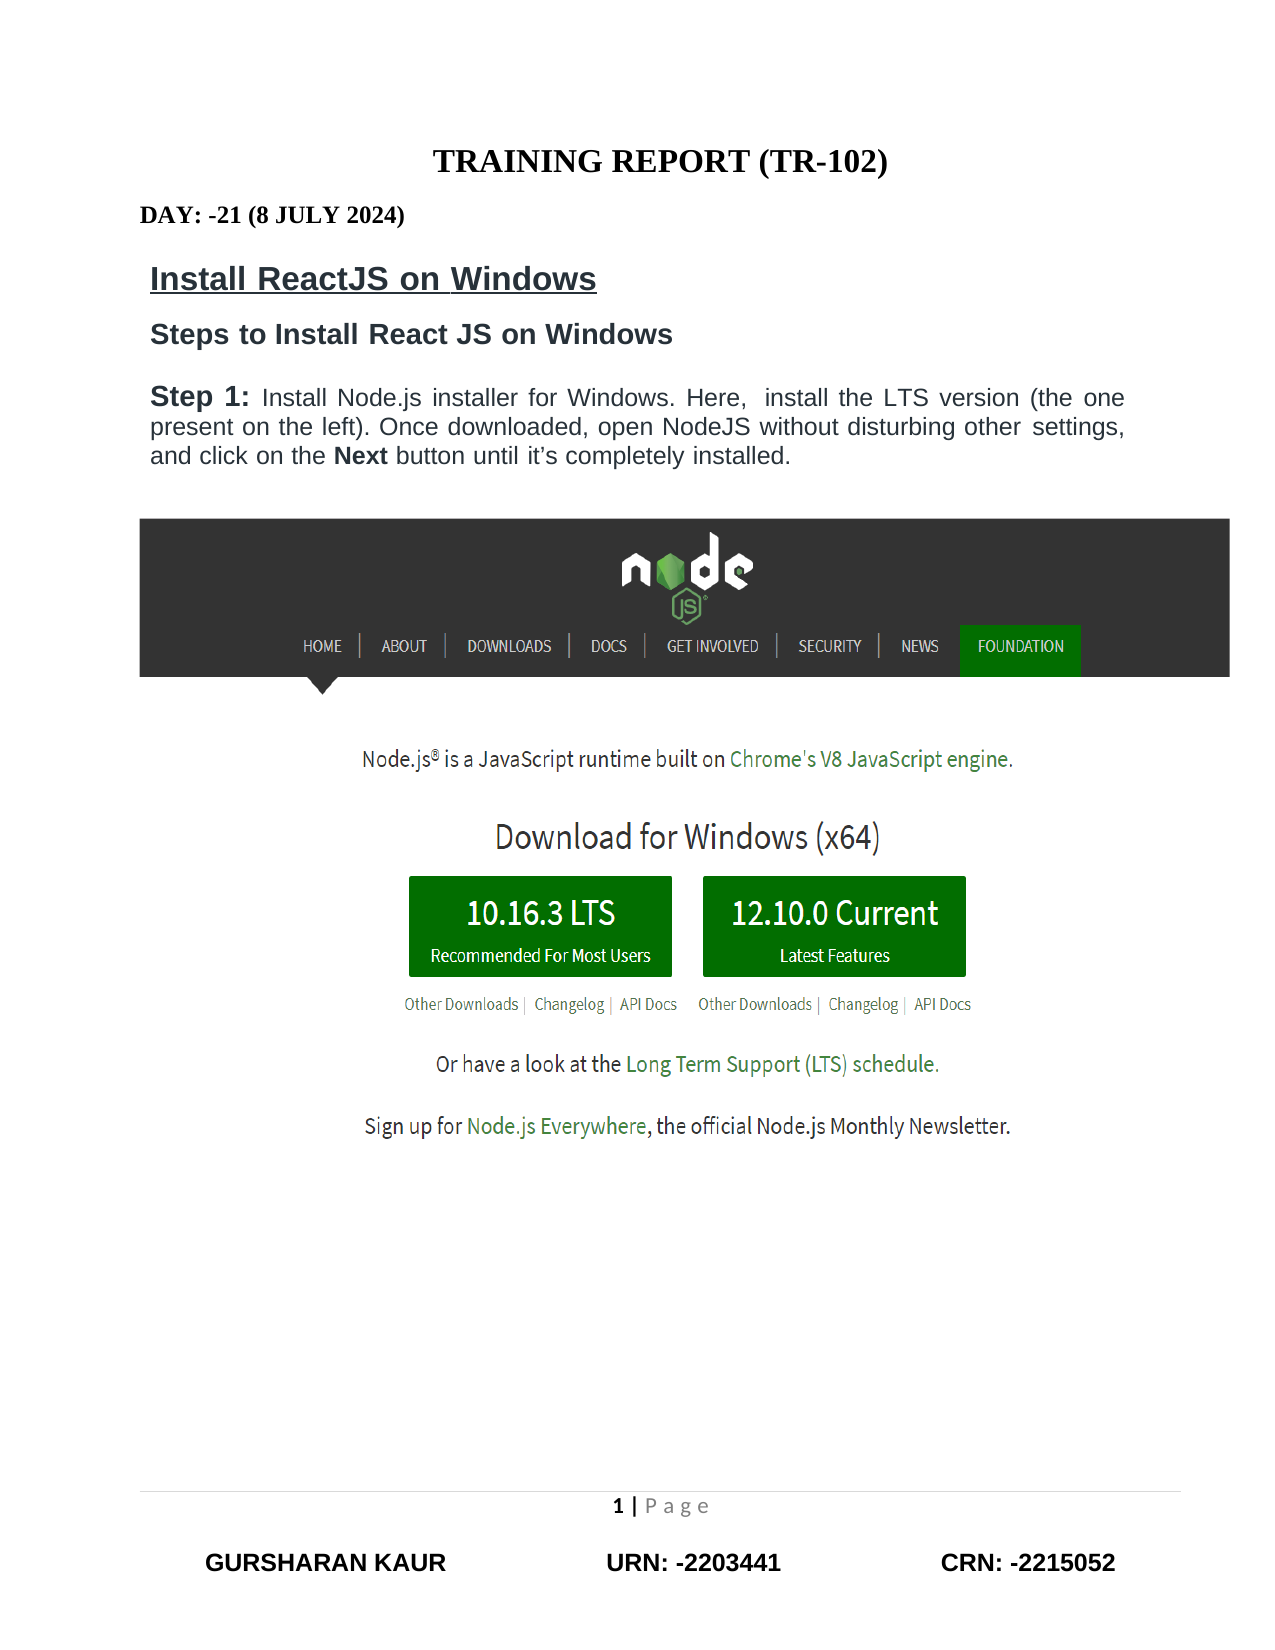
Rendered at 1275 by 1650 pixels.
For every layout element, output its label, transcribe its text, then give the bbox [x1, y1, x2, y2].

text Steps to Install React JS on Windows [150, 317, 1181, 351]
text Install ReactJS on Windows [150, 259, 1181, 297]
text DAY: -21 (8 JULY 2024) [139, 200, 1181, 228]
picture [139, 517, 1230, 1163]
text TRAINING REPORT (TR-102) [139, 142, 1181, 180]
text Step 1: Install Node.js installer for Windows. Here, install the LTS version (the one present on the left). Once downloaded, open NodeJS without disturbing other settings, and click on the Next button until it’s completely installed. [150, 379, 1125, 470]
